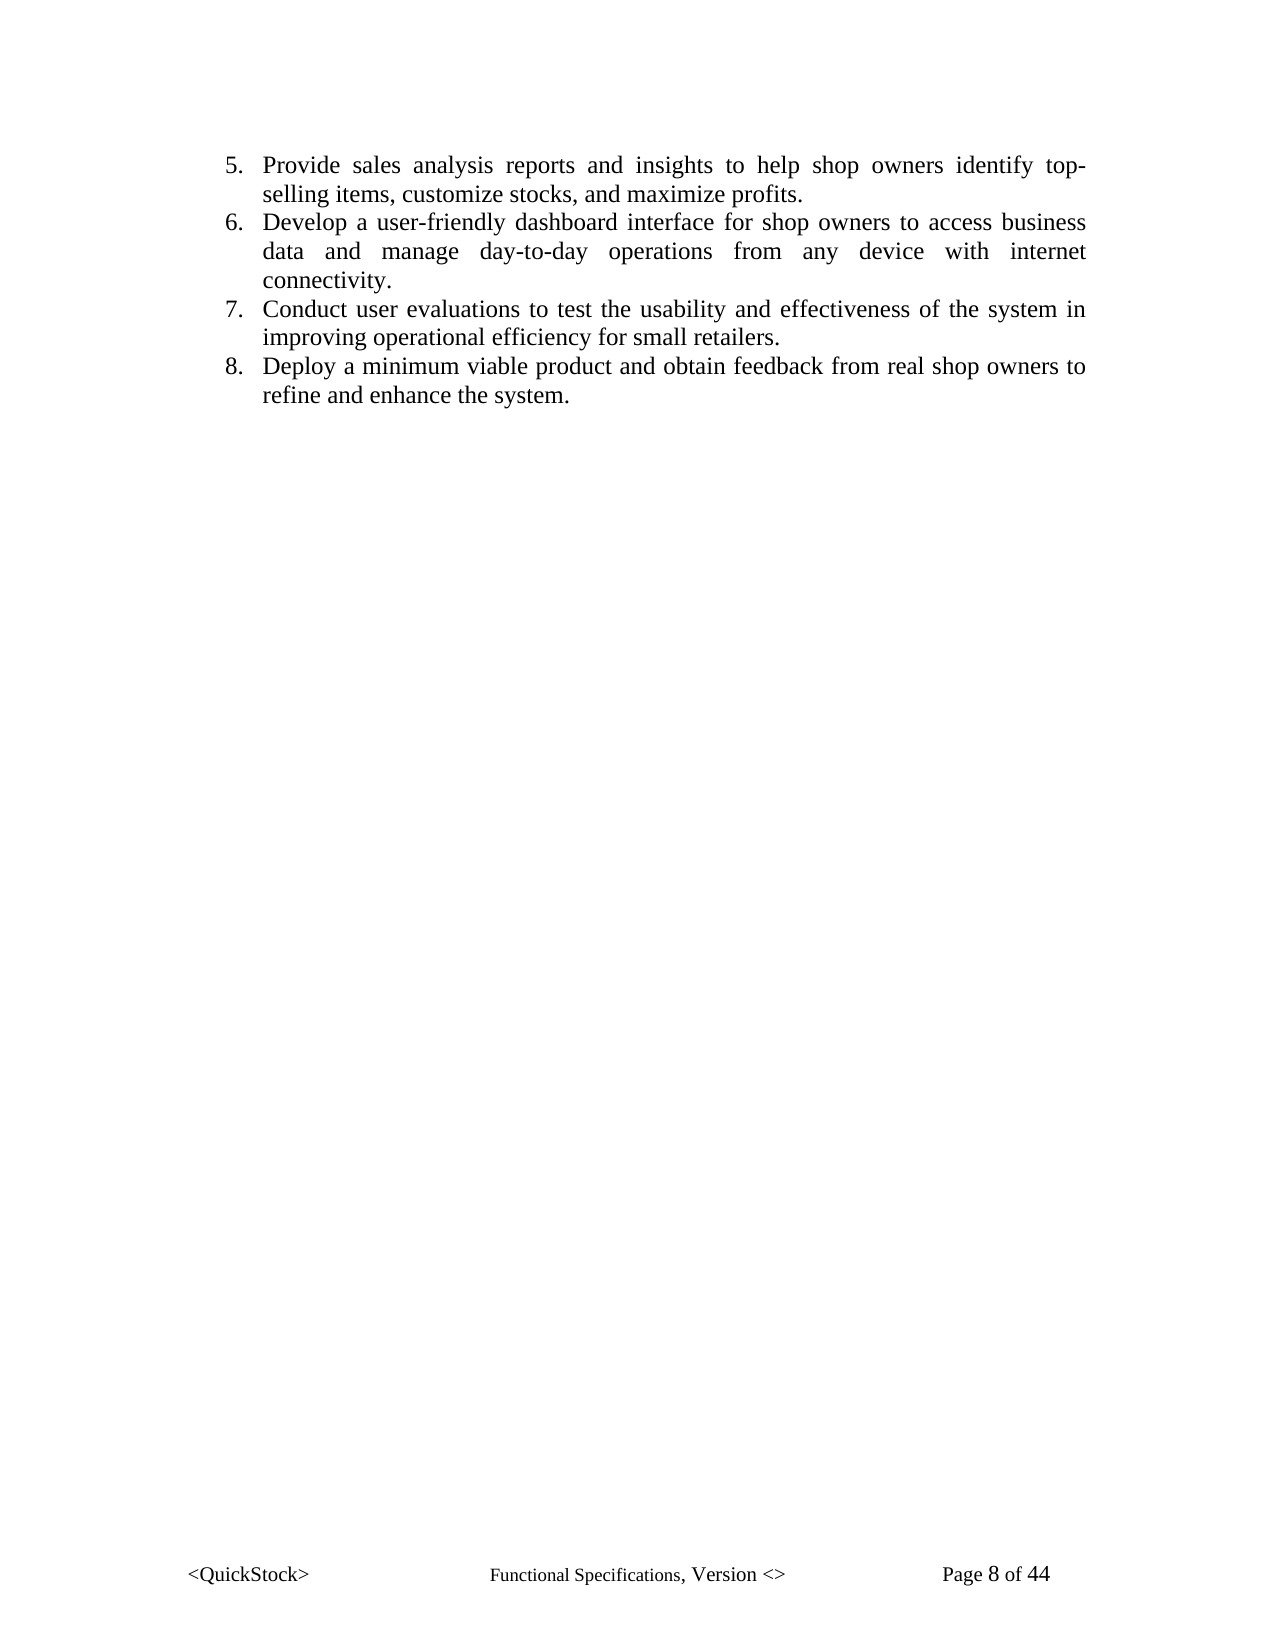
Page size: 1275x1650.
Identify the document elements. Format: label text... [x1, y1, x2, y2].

list Conduct user evaluations to test the usability and effectiveness of the system in improving operational efficiency for small retailers. [225, 294, 1087, 351]
list Deploy a minimum viable product and obtain feedback from real shop owners to refine and enhance the system. [225, 351, 1087, 409]
list Develop a user-friendly dashboard interface for shop owners to access business data and manage day-to-day operations from any device with internet connectivity. [225, 207, 1087, 294]
list Provide sales analysis reports and insights to help shop owners identify top-selling items, customize stocks, and maximize profits. [225, 150, 1087, 207]
